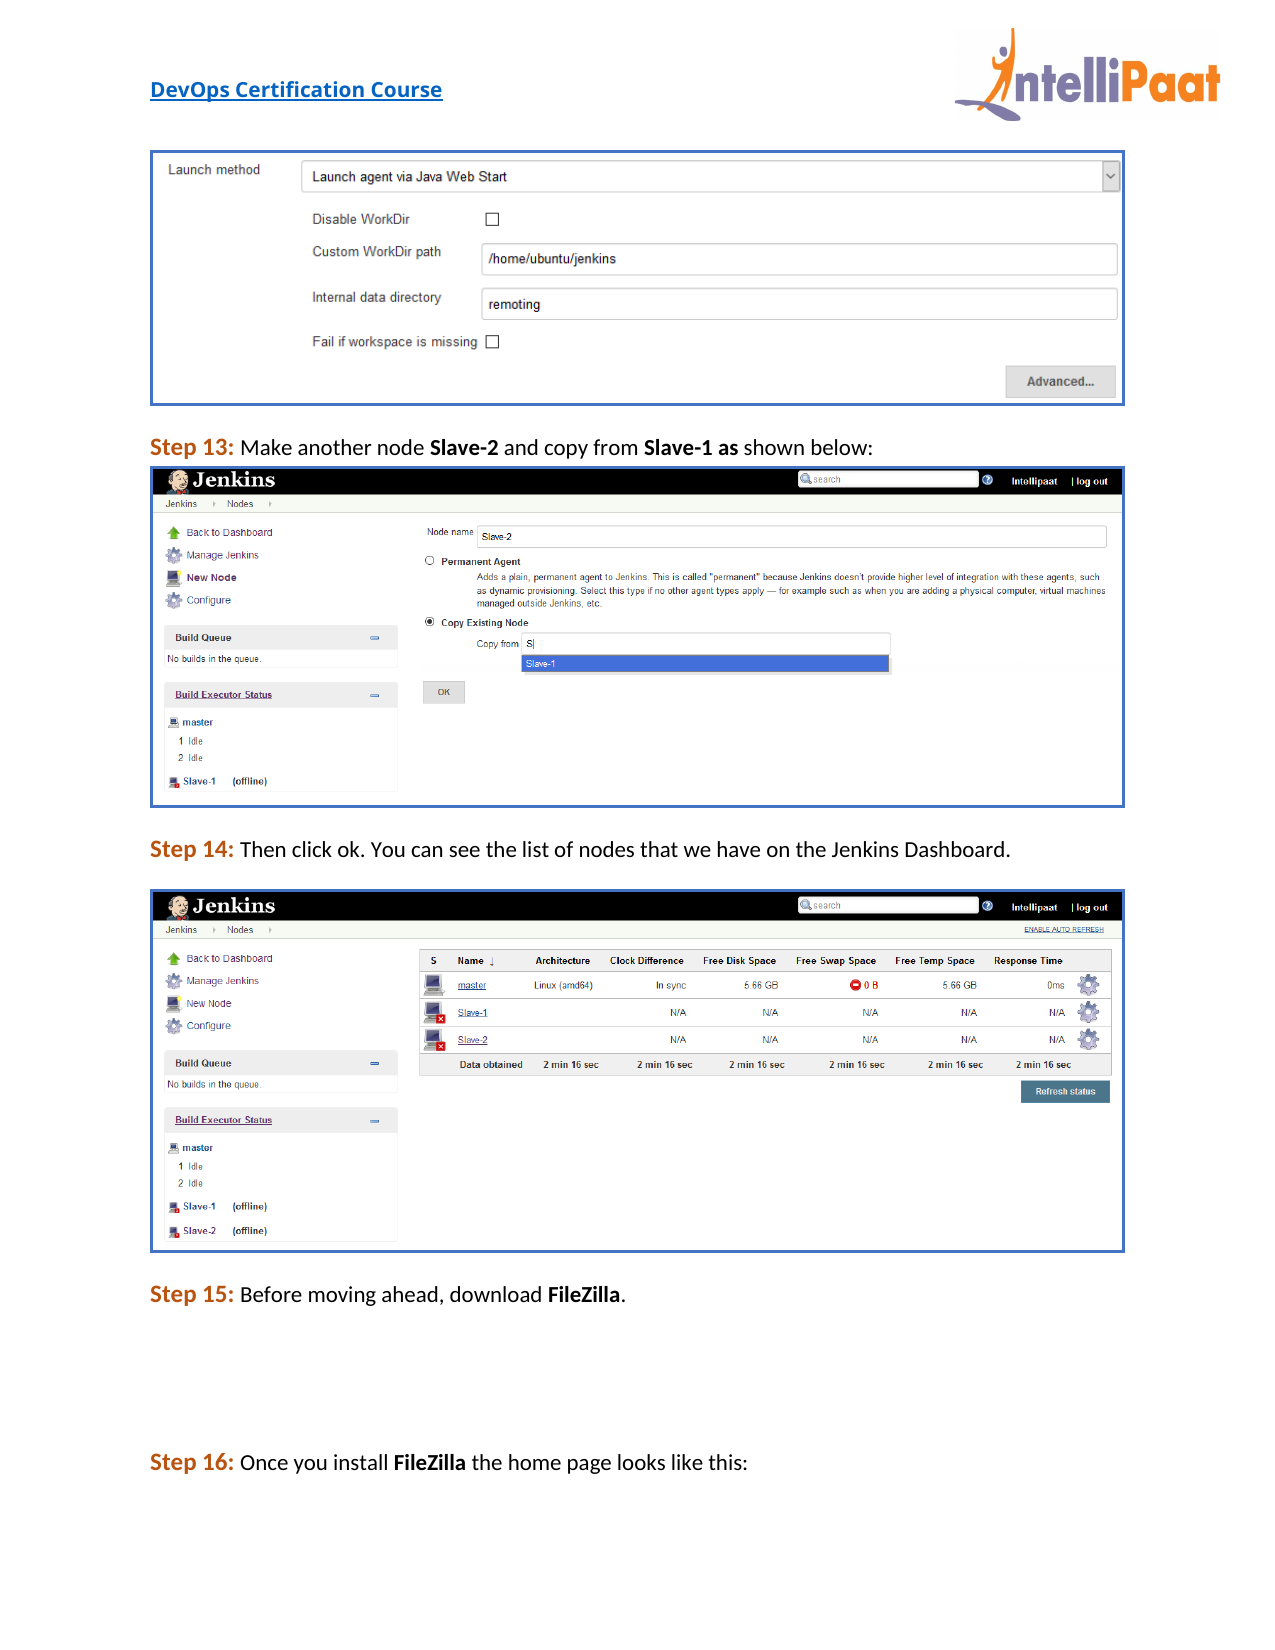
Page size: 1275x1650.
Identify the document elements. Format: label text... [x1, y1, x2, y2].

picture [954, 28, 1221, 121]
text Step 16: Once you install FileZilla the home page looks like this: [150, 1446, 1125, 1476]
text Step 15: Before moving ahead, download FileZilla. [150, 1278, 1125, 1309]
picture [153, 153, 1122, 403]
picture [153, 469, 1122, 805]
text Step 14: Then click ok. You can see the list of nodes that we have on the Jenkins Dashboard. [150, 833, 1125, 864]
text Step 13: Make another node Slave-2 and copy from Slave-1 as shown below: [150, 431, 1125, 466]
picture [153, 892, 1122, 1250]
